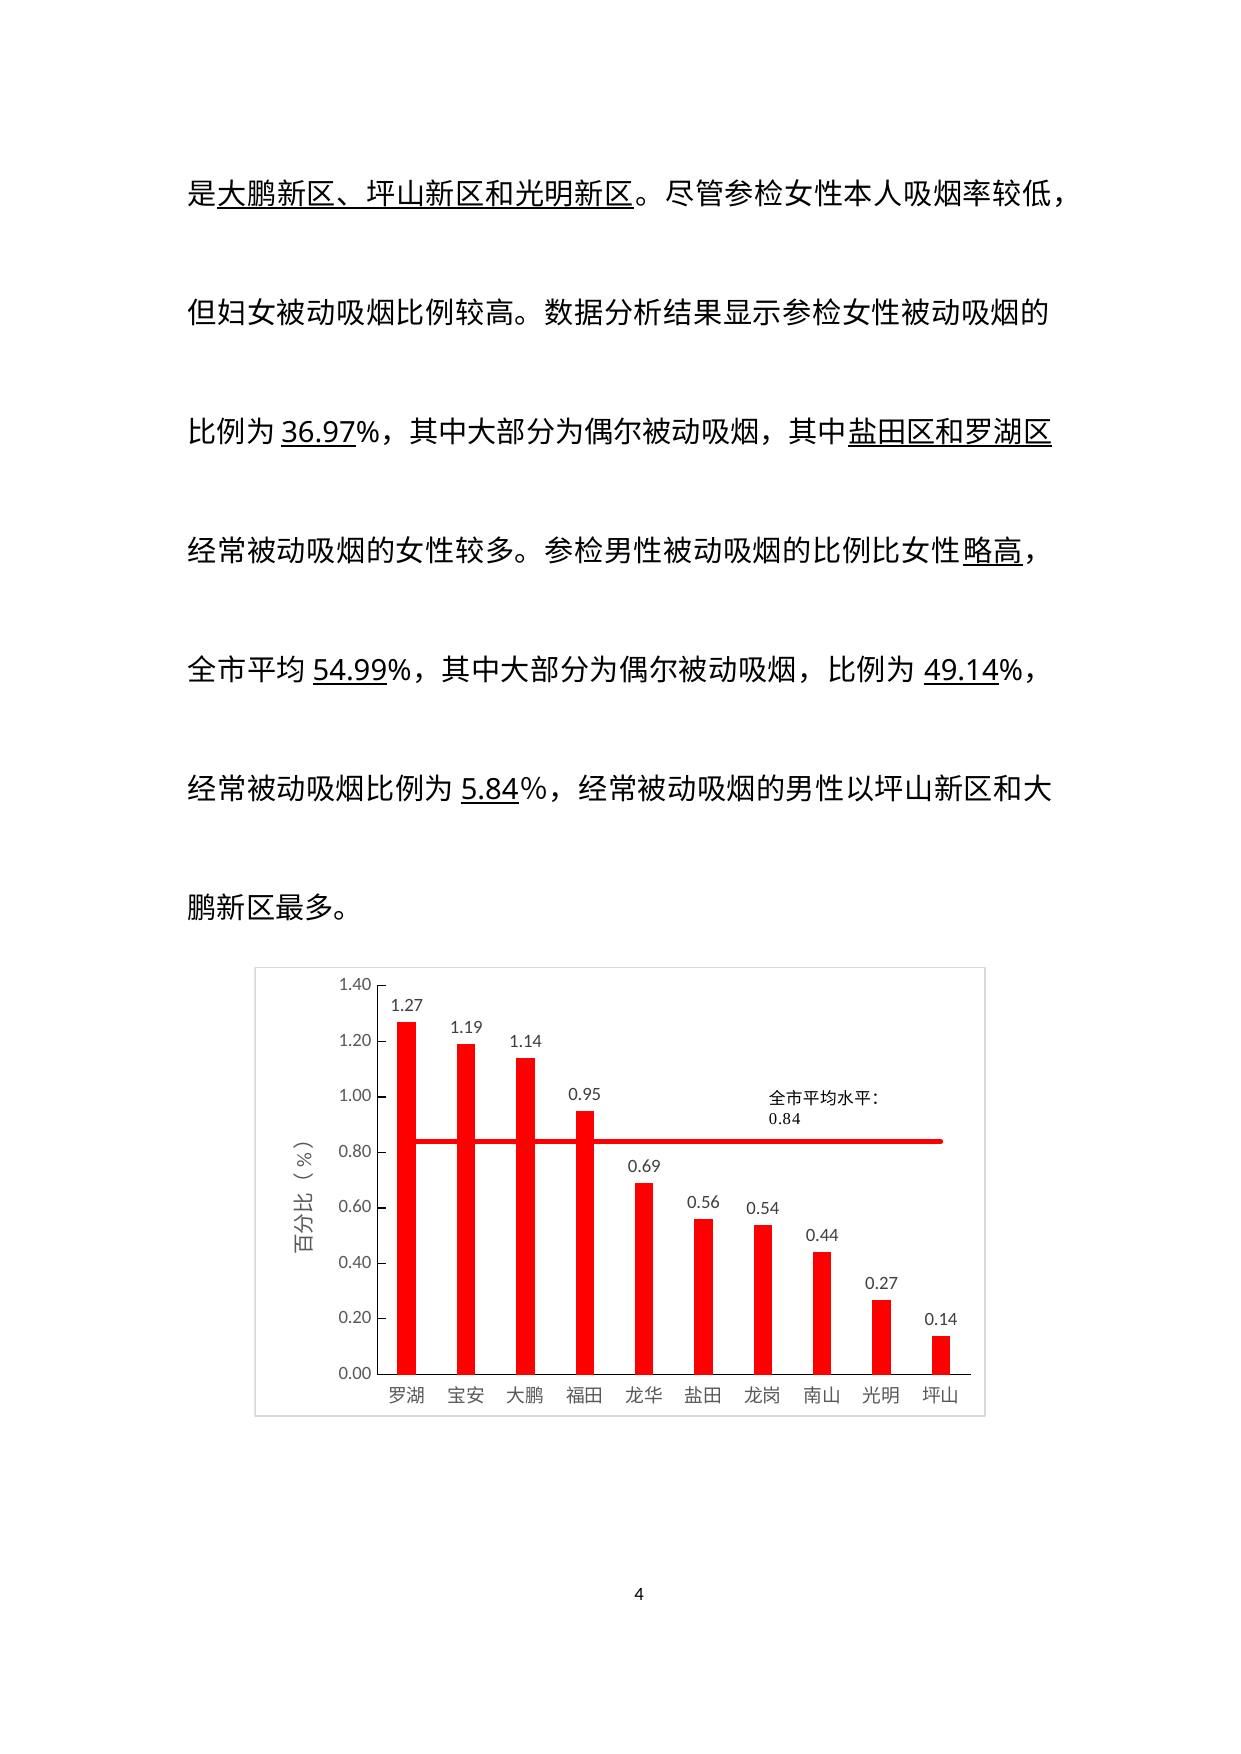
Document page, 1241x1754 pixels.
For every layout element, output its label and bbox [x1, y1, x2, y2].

text [187, 152, 1053, 946]
